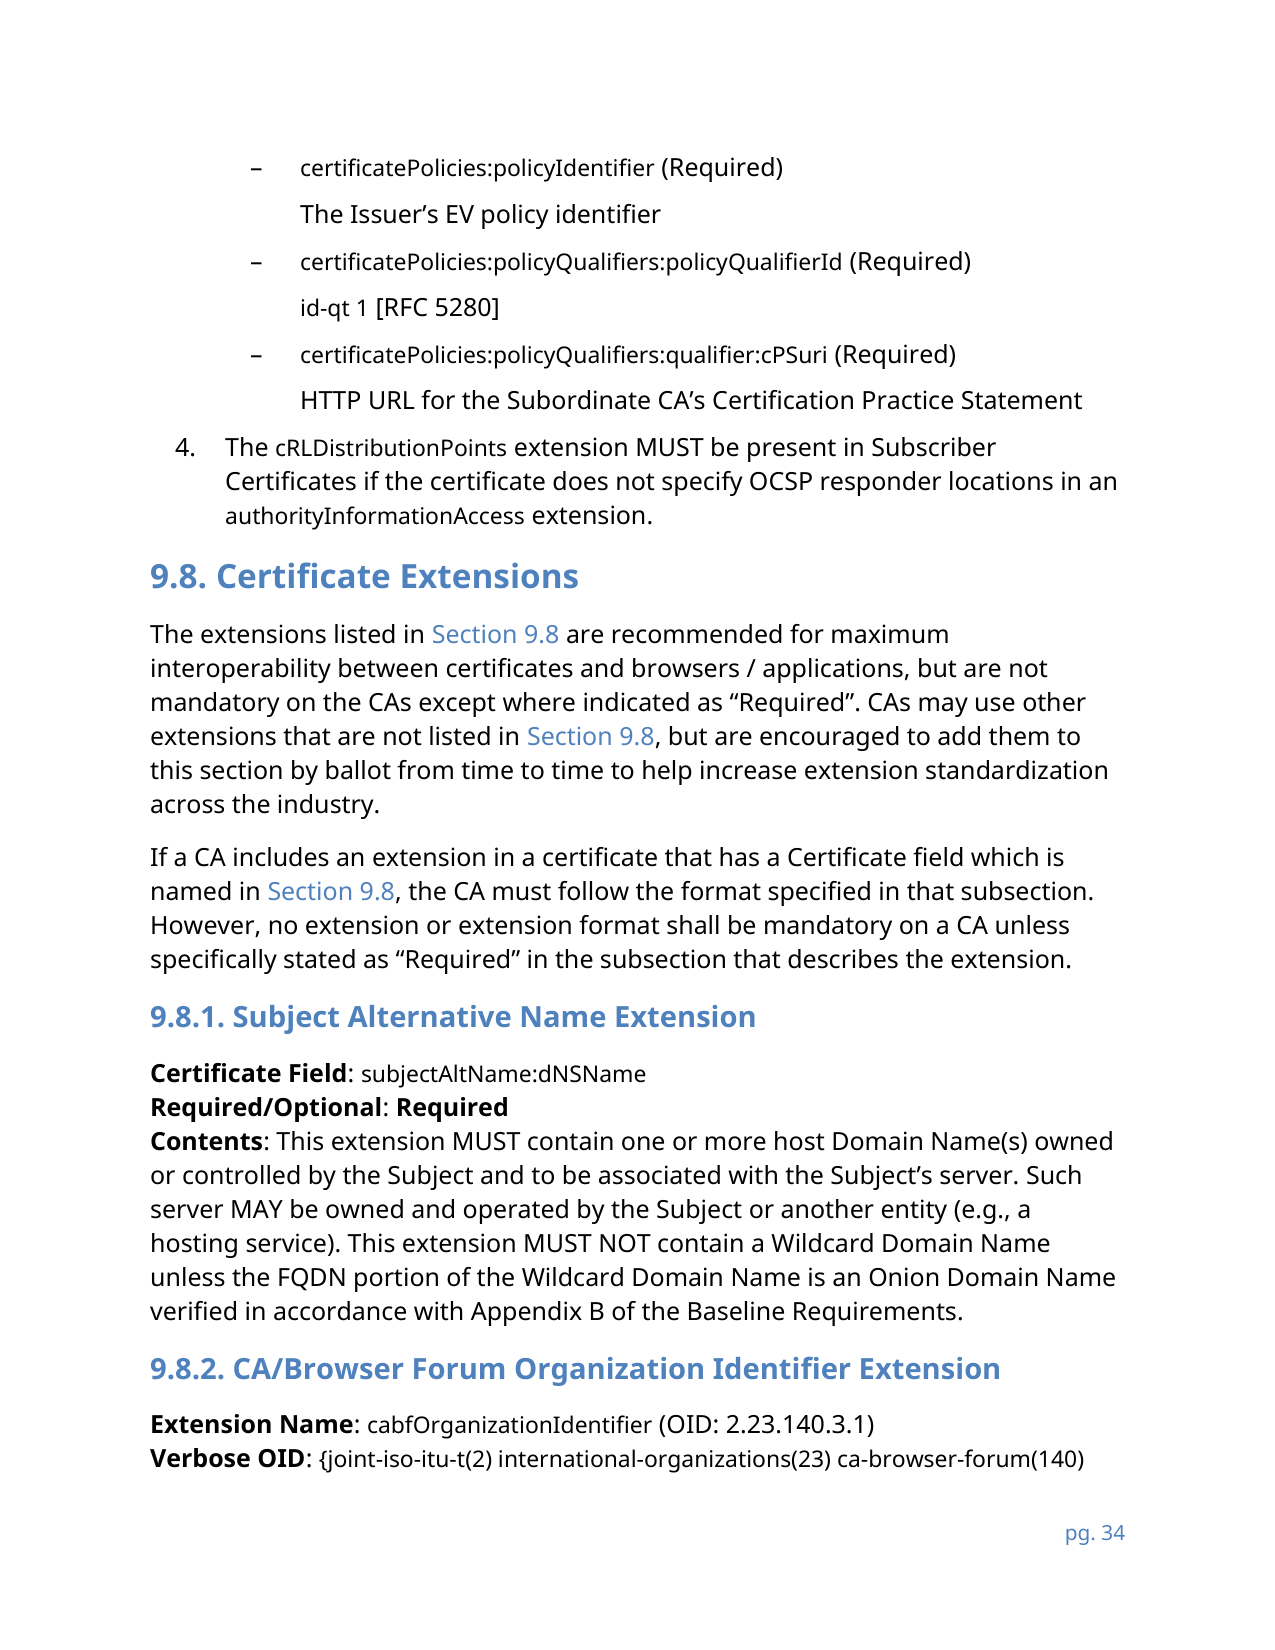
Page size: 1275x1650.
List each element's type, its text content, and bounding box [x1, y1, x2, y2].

list The cRLDistributionPoints extension MUST be present in Subscriber Certificates if the certificate does not specify OCSP responder locations in an authorityInformationAccess extension. [175, 429, 1125, 532]
list id-qt 1 [RFC 5280] [250, 290, 1125, 324]
list certificatePolicies:policyQualifiers:qualifier:cPSuri (Required) [250, 336, 1125, 370]
subtitle 9.8. Certificate Extensions [150, 552, 1125, 598]
text Certificate Field: subjectAltName:dNSName Required/Optional: Required Contents: This extension MUST contain one or more host Domain Name(s) owned or controlled by the Subject and to be associated with the Subject’s server. Such server MAY be owned and operated by the Subject or another entity (e.g., a hosting service). This extension MUST NOT contain a Wildcard Domain Name unless the FQDN portion of the Wildcard Domain Name is an Onion Domain Name verified in accordance with Appendix B of the Baseline Requirements. [150, 1055, 1125, 1328]
subtitle 9.8.1. Subject Alternative Name Extension [150, 997, 1125, 1036]
list certificatePolicies:policyIdentifier (Required) [250, 150, 1125, 184]
list certificatePolicies:policyQualifiers:policyQualifierId (Required) [250, 243, 1125, 277]
subtitle 9.8.2. CA/Browser Forum Organization Identifier Extension [150, 1348, 1125, 1388]
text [150, 1407, 1125, 1475]
text If a CA includes an extension in a certificate that has a Certificate field which is named in Section 9.8, the CA must follow the format specified in that subsection. However, no extension or extension format shall be mandatory on a CA unless specifically stated as “Required” in the subsection that describes the extension. [150, 840, 1125, 976]
list The Issuer’s EV policy identifier [250, 197, 1125, 231]
list HTTP URL for the Subordinate CA’s Certification Practice Statement [250, 383, 1125, 417]
text The extensions listed in Section 9.8 are recommended for maximum interoperability between certificates and browsers / applications, but are not mandatory on the CAs except where indicated as “Required”. CAs may use other extensions that are not listed in Section 9.8, but are encouraged to add them to this section by ballot from time to time to help increase extension standardization across the industry. [150, 617, 1125, 821]
